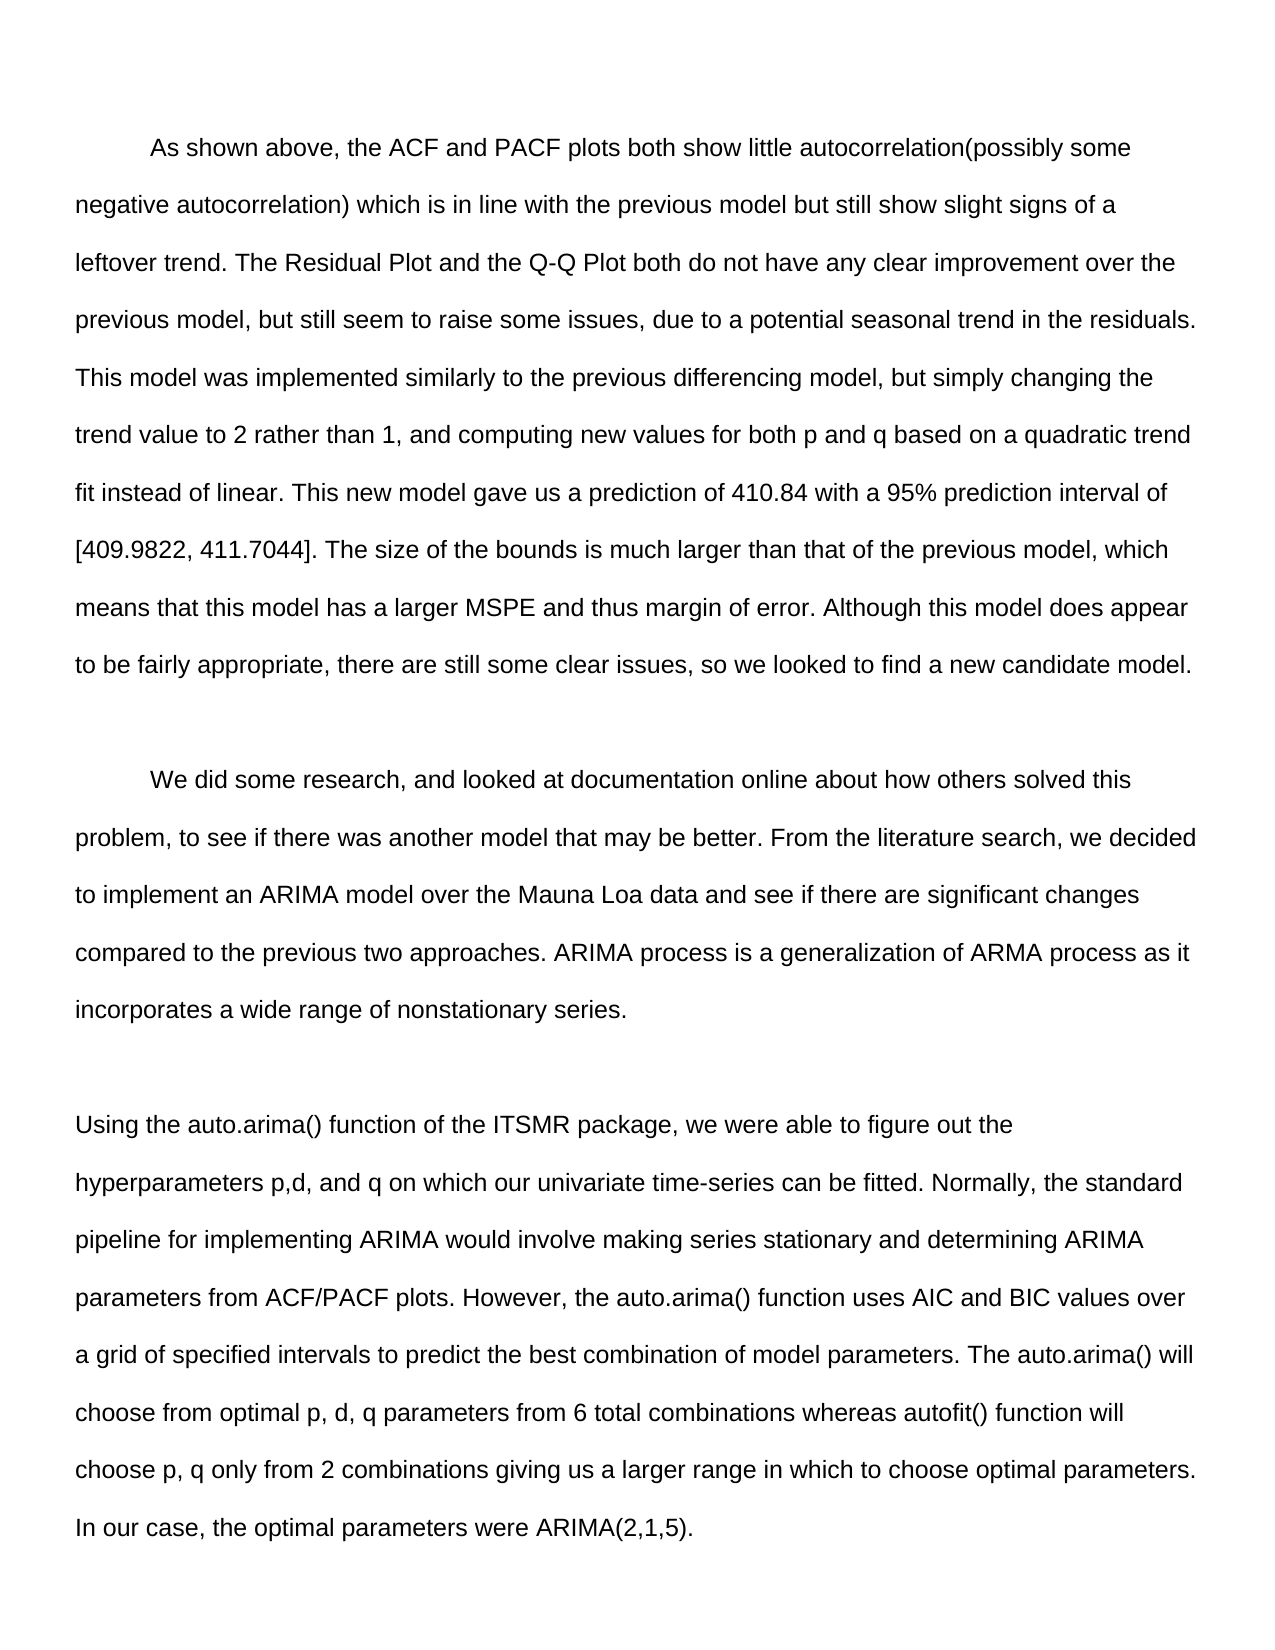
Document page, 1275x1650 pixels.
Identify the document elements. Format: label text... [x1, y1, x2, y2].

text As shown above, the ACF and PACF plots both show little autocorrelation(possibly some negative autocorrelation) which is in line with the previous model but still show slight signs of a leftover trend. The Residual Plot and the Q-Q Plot both do not have any clear improvement over the previous model, but still seem to raise some issues, due to a potential seasonal trend in the residuals. This model was implemented similarly to the previous differencing model, but simply changing the trend value to 2 rather than 1, and computing new values for both p and q based on a quadratic trend fit instead of linear. This new model gave us a prediction of 410.84 with a 95% prediction interval of [409.9822, 411.7044]. The size of the bounds is much larger than that of the previous model, which means that this model has a larger MSPE and thus margin of error. Although this model does appear to be fairly appropriate, there are still some clear issues, so we looked to find a new candidate model. [75, 132, 1200, 679]
text We did some research, and looked at documentation online about how others solved this problem, to see if there was another model that may be better. From the literature search, we decided to implement an ARIMA model over the Mauna Loa data and see if there are significant changes compared to the previous two approaches. ARIMA process is a generalization of ARMA process as it incorporates a wide range of nonstationary series. [75, 765, 1200, 1024]
text Using the auto.arima() function of the ITSMR package, we were able to figure out the hyperparameters p,d, and q on which our univariate time-series can be fitted. Normally, the standard pipeline for implementing ARIMA would involve making series stationary and determining ARIMA parameters from ACF/PACF plots. However, the auto.arima() function uses AIC and BIC values over a grid of specified intervals to predict the best combination of model parameters. The auto.arima() will choose from optimal p, d, q parameters from 6 total combinations whereas autofit() function will choose p, q only from 2 combinations giving us a larger range in which to choose optimal parameters. In our case, the optimal parameters were ARIMA(2,1,5). [75, 1110, 1200, 1541]
